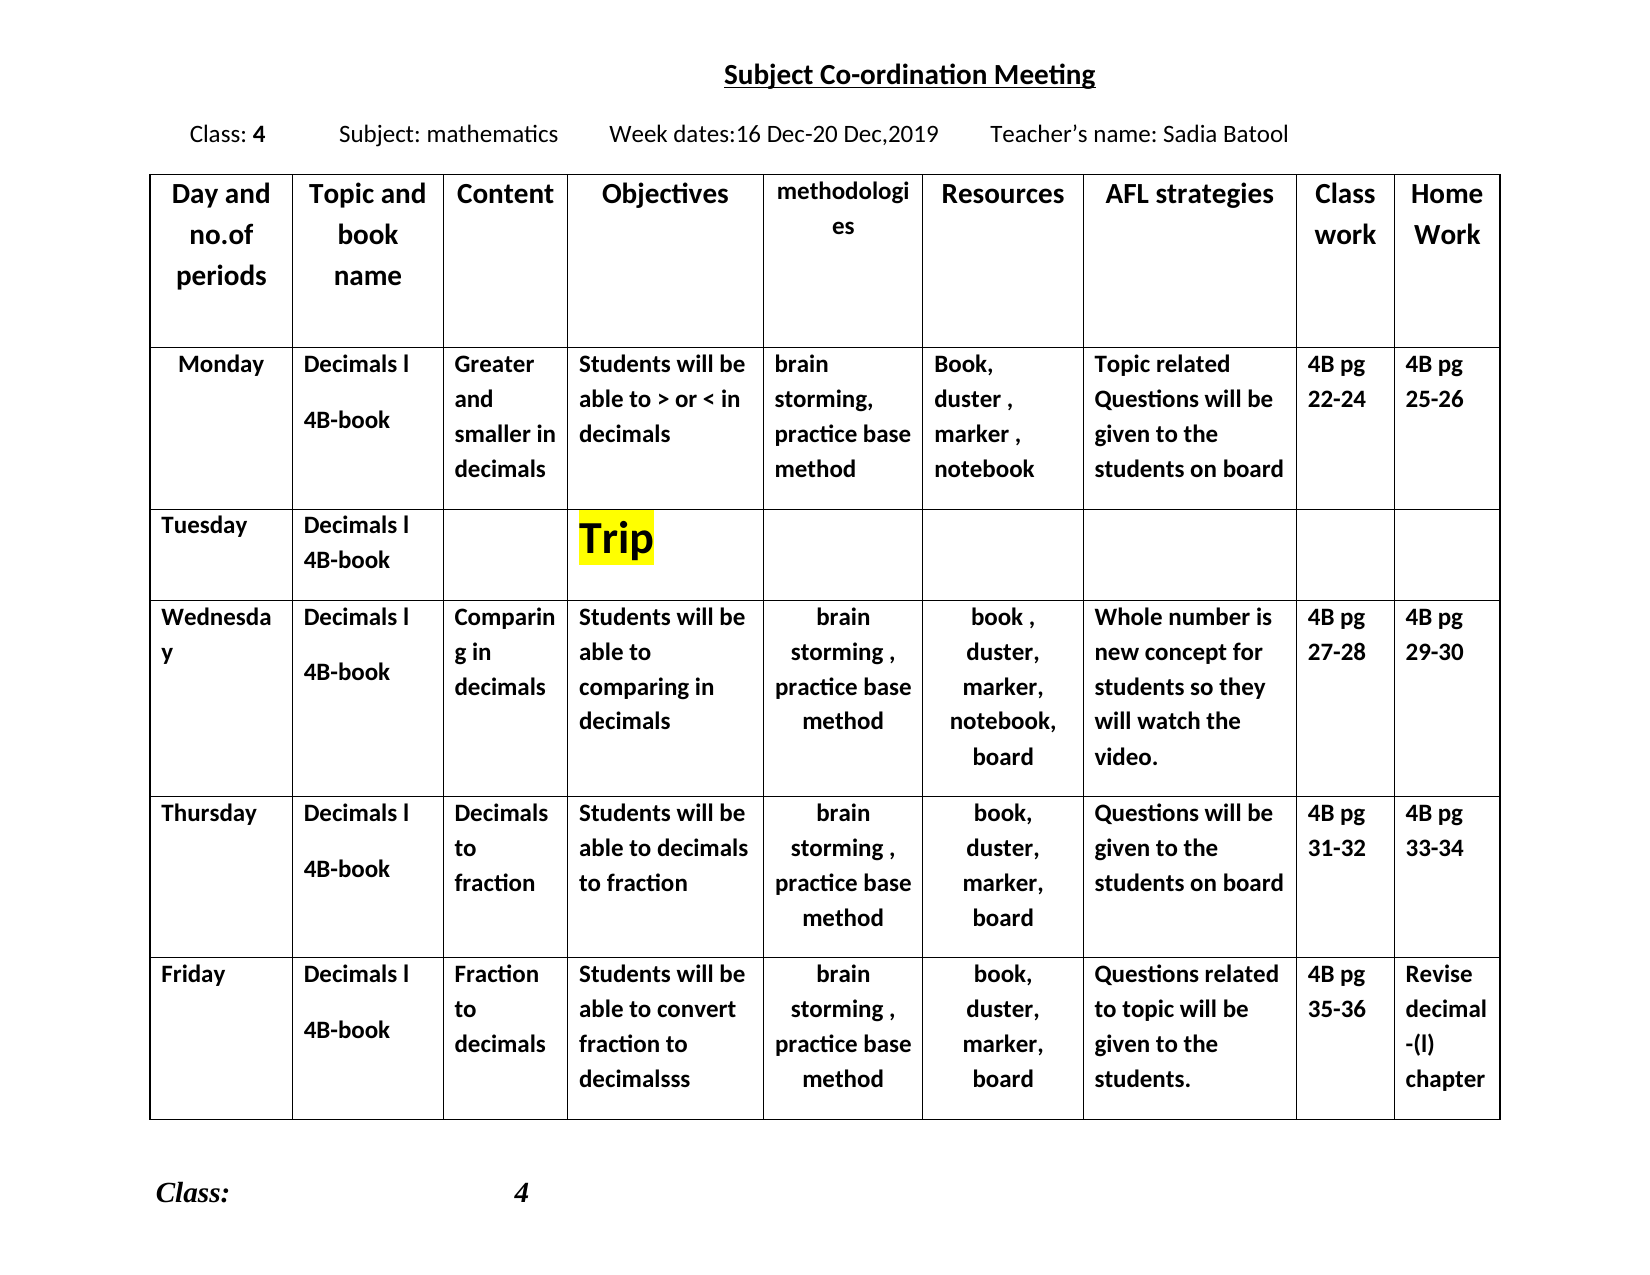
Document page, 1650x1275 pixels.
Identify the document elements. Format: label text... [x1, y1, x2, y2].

table_cell [923, 510, 1083, 600]
table_cell Students will be able to decimals to fraction [568, 797, 763, 957]
table_header Home Work [1395, 175, 1499, 347]
table_cell 4B pg 29-30 [1395, 601, 1499, 796]
table_cell brain storming, practice base method [764, 348, 922, 508]
table_cell Greater and smaller in decimals [444, 348, 567, 508]
table_cell [444, 510, 567, 600]
table_cell 4B pg 33-34 [1395, 797, 1499, 957]
text Class: 4 Subject: mathematics Week dates:16 Dec-20 Dec,2019 Teacher’s name: Sadia Batool [150, 118, 1500, 148]
table_cell Questions related to topic will be given to the students. [1084, 958, 1296, 1118]
table_header Resources [923, 175, 1083, 347]
table_cell Tuesday [151, 510, 292, 600]
table_cell 4B pg 27-28 [1297, 601, 1394, 796]
table_cell brain storming , practice base method [764, 958, 922, 1118]
table_cell Students will be able to convert fraction to decimalsss [568, 958, 763, 1118]
table_cell Decimals l 4B-book [293, 958, 443, 1118]
table_cell Thursday [151, 797, 292, 957]
table_cell Comparing in decimals [444, 601, 567, 796]
table_cell 4B pg 22-24 [1297, 348, 1394, 508]
table_cell Revise decimal-(l) chapter [1395, 958, 1499, 1118]
table_cell [764, 510, 922, 600]
table_header Class work [1297, 175, 1394, 347]
table_cell Decimals to fraction [444, 797, 567, 957]
table_cell Trip [568, 510, 763, 600]
table_header Content [444, 175, 567, 347]
table_header Topic and book name [293, 175, 443, 347]
table_cell Decimals l 4B-book [293, 601, 443, 796]
table_header methodologies [764, 175, 922, 347]
table_cell Decimals l 4B-book [293, 797, 443, 957]
table_cell book, duster, marker, board [923, 958, 1083, 1118]
table_cell Students will be able to > or < in decimals [568, 348, 763, 508]
table_header Day and no.of periods [151, 175, 292, 347]
table_cell book , duster, marker, notebook, board [923, 601, 1083, 796]
table_cell book, duster, marker, board [923, 797, 1083, 957]
table_cell 4B pg 35-36 [1297, 958, 1394, 1118]
table_cell Decimals l 4B-book [293, 348, 443, 508]
table_cell Students will be able to comparing in decimals [568, 601, 763, 796]
table_cell Questions will be given to the students on board [1084, 797, 1296, 957]
table_cell [1084, 510, 1296, 600]
table_cell Friday [151, 958, 292, 1118]
table_cell Topic related Questions will be given to the students on board [1084, 348, 1296, 508]
text Class: 4 [150, 1175, 1500, 1209]
table_cell Fraction to decimals [444, 958, 567, 1118]
table_cell Monday [151, 348, 292, 508]
table_cell brain storming , practice base method [764, 601, 922, 796]
table_cell 4B pg 25-26 [1395, 348, 1499, 508]
table_cell Book, duster , marker , notebook [923, 348, 1083, 508]
table_cell Decimals l 4B-book [293, 510, 443, 600]
table_cell Whole number is new concept for students so they will watch the video. [1084, 601, 1296, 796]
table_cell 4B pg 31-32 [1297, 797, 1394, 957]
table_cell [1395, 510, 1499, 600]
text Subject Co-ordination Meeting [150, 56, 1500, 92]
table_header Objectives [568, 175, 763, 347]
table_cell brain storming , practice base method [764, 797, 922, 957]
table_cell [1297, 510, 1394, 600]
table_header AFL strategies [1084, 175, 1296, 347]
table_cell Wednesday [151, 601, 292, 796]
